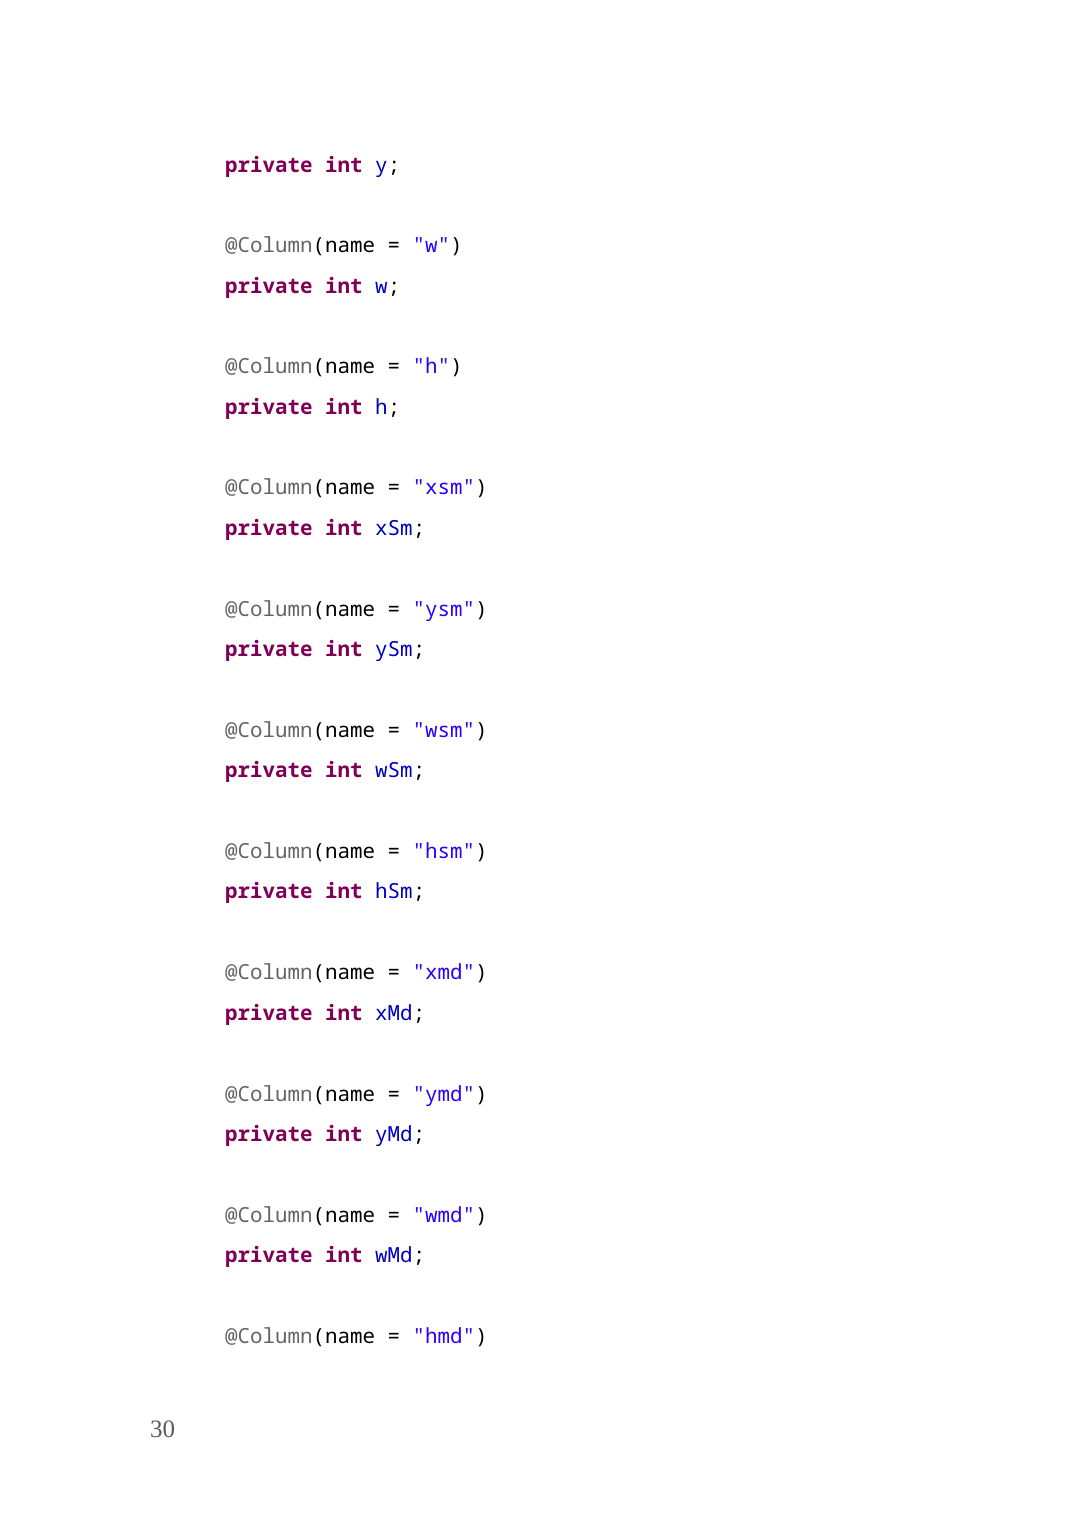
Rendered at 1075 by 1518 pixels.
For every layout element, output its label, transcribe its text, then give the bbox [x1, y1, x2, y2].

text @Column(name = "ymd") [150, 1079, 925, 1107]
text @Column(name = "hsm") [150, 836, 925, 865]
text @Column(name = "wsm") [150, 715, 925, 743]
text @Column(name = "w") [150, 231, 925, 259]
text private int wSm; [150, 755, 925, 784]
text private int y; [150, 150, 925, 178]
text private int yMd; [150, 1119, 925, 1147]
text @Column(name = "xmd") [150, 957, 925, 986]
text private int hSm; [150, 877, 925, 905]
text @Column(name = "wmd") [150, 1200, 925, 1228]
text private int h; [150, 392, 925, 420]
text private int xSm; [150, 513, 925, 541]
text private int w; [150, 271, 925, 299]
text @Column(name = "h") [150, 352, 925, 380]
text @Column(name = "hmd") [150, 1321, 925, 1350]
text @Column(name = "xsm") [150, 472, 925, 501]
text private int xMd; [150, 998, 925, 1026]
text private int wMd; [150, 1240, 925, 1269]
text private int ySm; [150, 634, 925, 662]
text @Column(name = "ysm") [150, 594, 925, 622]
